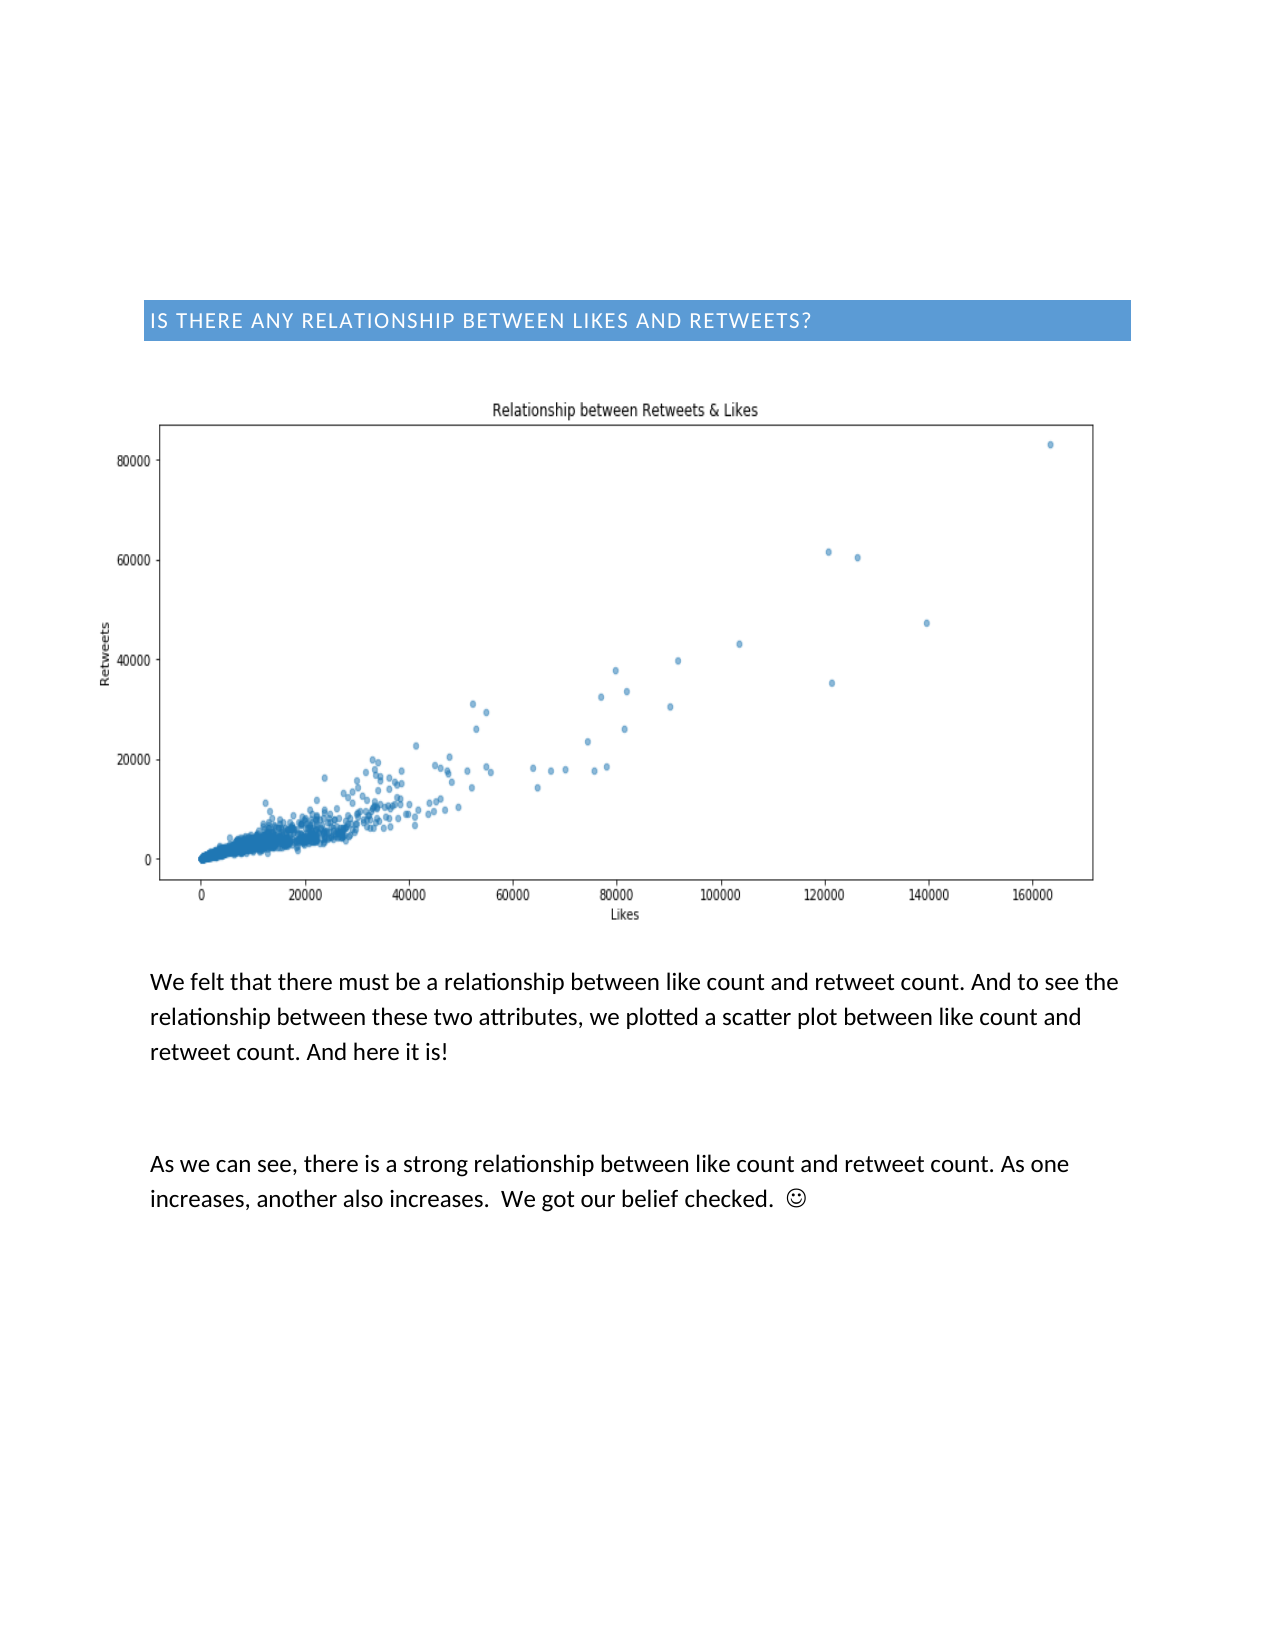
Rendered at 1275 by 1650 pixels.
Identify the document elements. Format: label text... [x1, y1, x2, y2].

text As we can see, there is a strong relationship between like count and retweet count. As one increases, another also increases. We got our belief checked. [150, 1148, 1125, 1214]
picture [80, 401, 1195, 938]
text We felt that there must be a relationship between like count and retweet count. And to see the relationship between these two attributes, we plotted a scatter plot between like count and retweet count. And here it is! [150, 938, 1125, 1067]
subtitle Is there any relationship between likes and retweets? [150, 306, 1125, 334]
